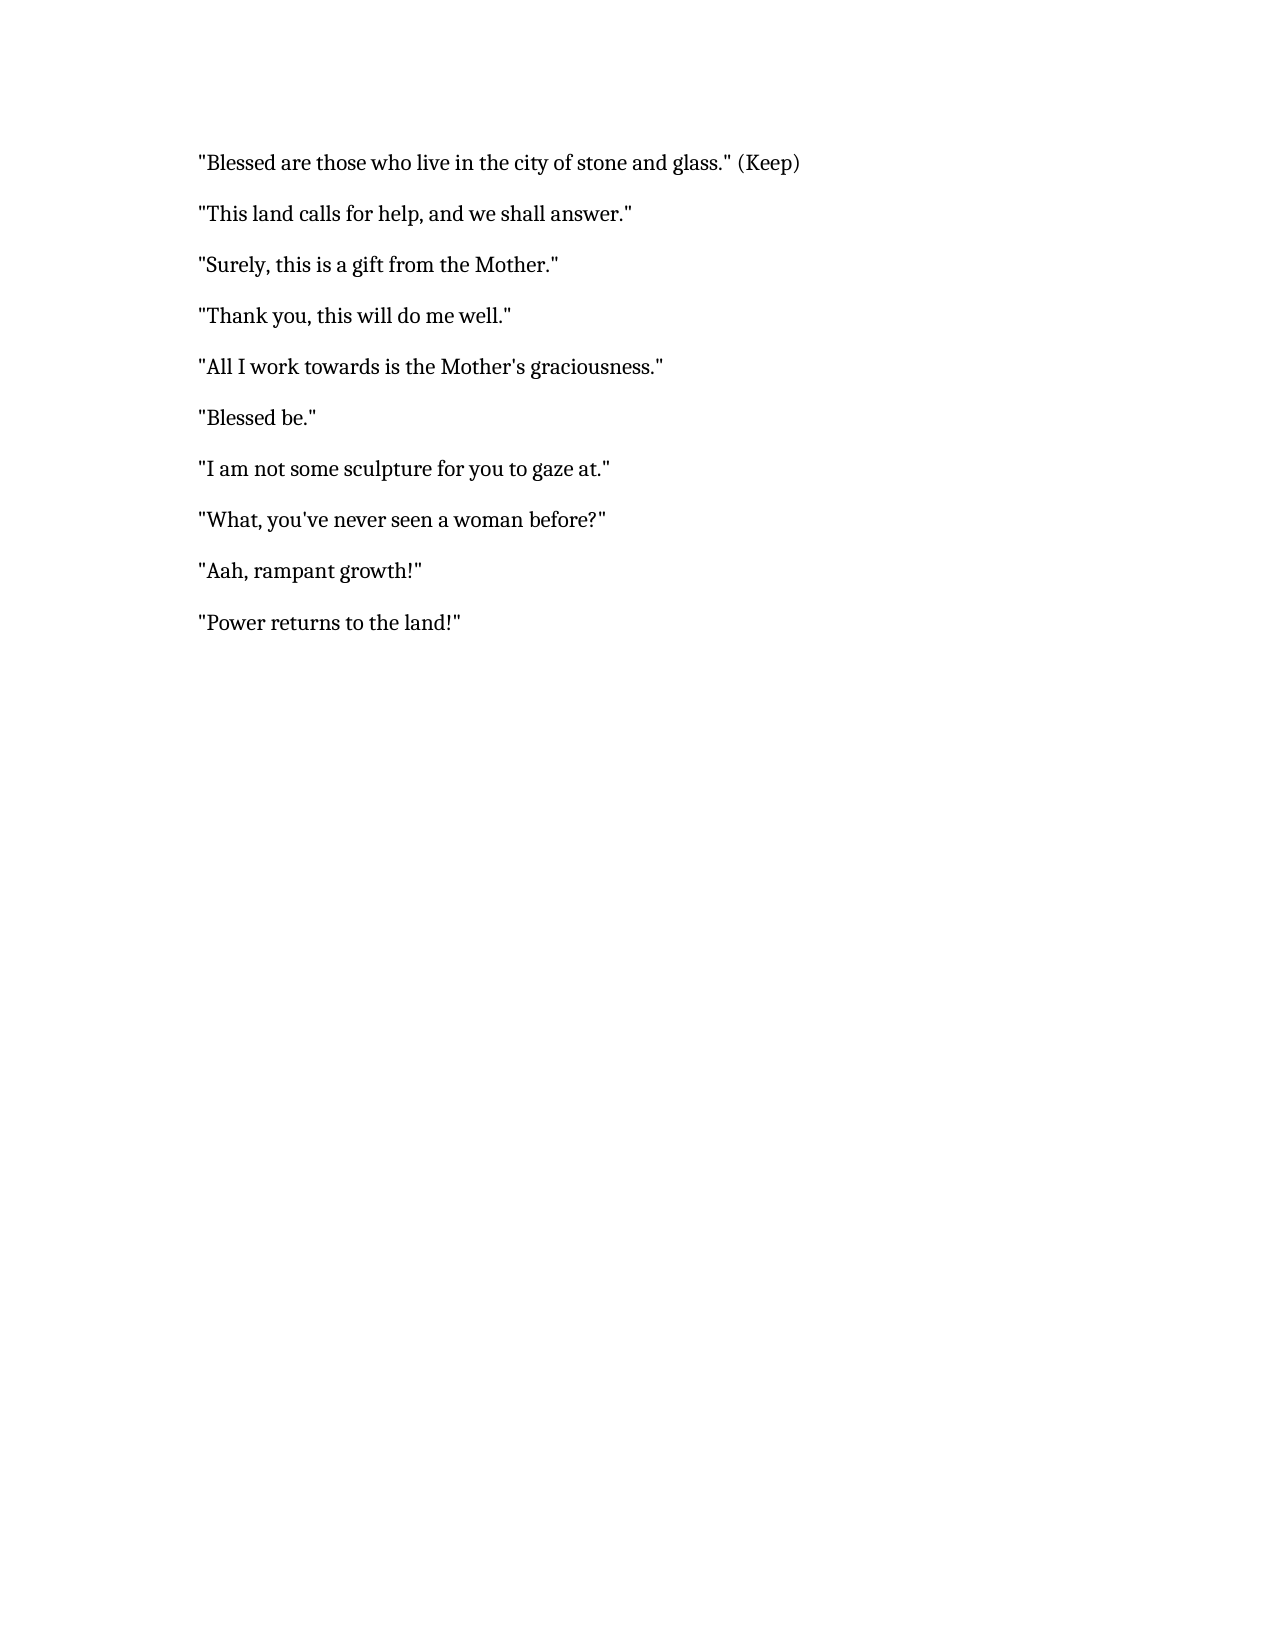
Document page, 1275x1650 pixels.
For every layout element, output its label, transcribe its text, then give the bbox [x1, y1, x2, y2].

text "Aah, rampant growth!" [187, 558, 1087, 585]
text "I am not some sculpture for you to gaze at." [187, 456, 1087, 483]
text "All I work towards is the Mother's graciousness." [187, 354, 1087, 381]
text "Thank you, this will do me well." [187, 303, 1087, 329]
text "Blessed are those who live in the city of stone and glass." (Keep) [187, 150, 1087, 176]
text "What, you've never seen a woman before?" [187, 507, 1087, 534]
text "Blessed be." [187, 405, 1087, 432]
text "Power returns to the land!" [187, 609, 1087, 636]
text "This land calls for help, and we shall answer." [187, 201, 1087, 227]
text "Surely, this is a gift from the Mother." [187, 252, 1087, 278]
